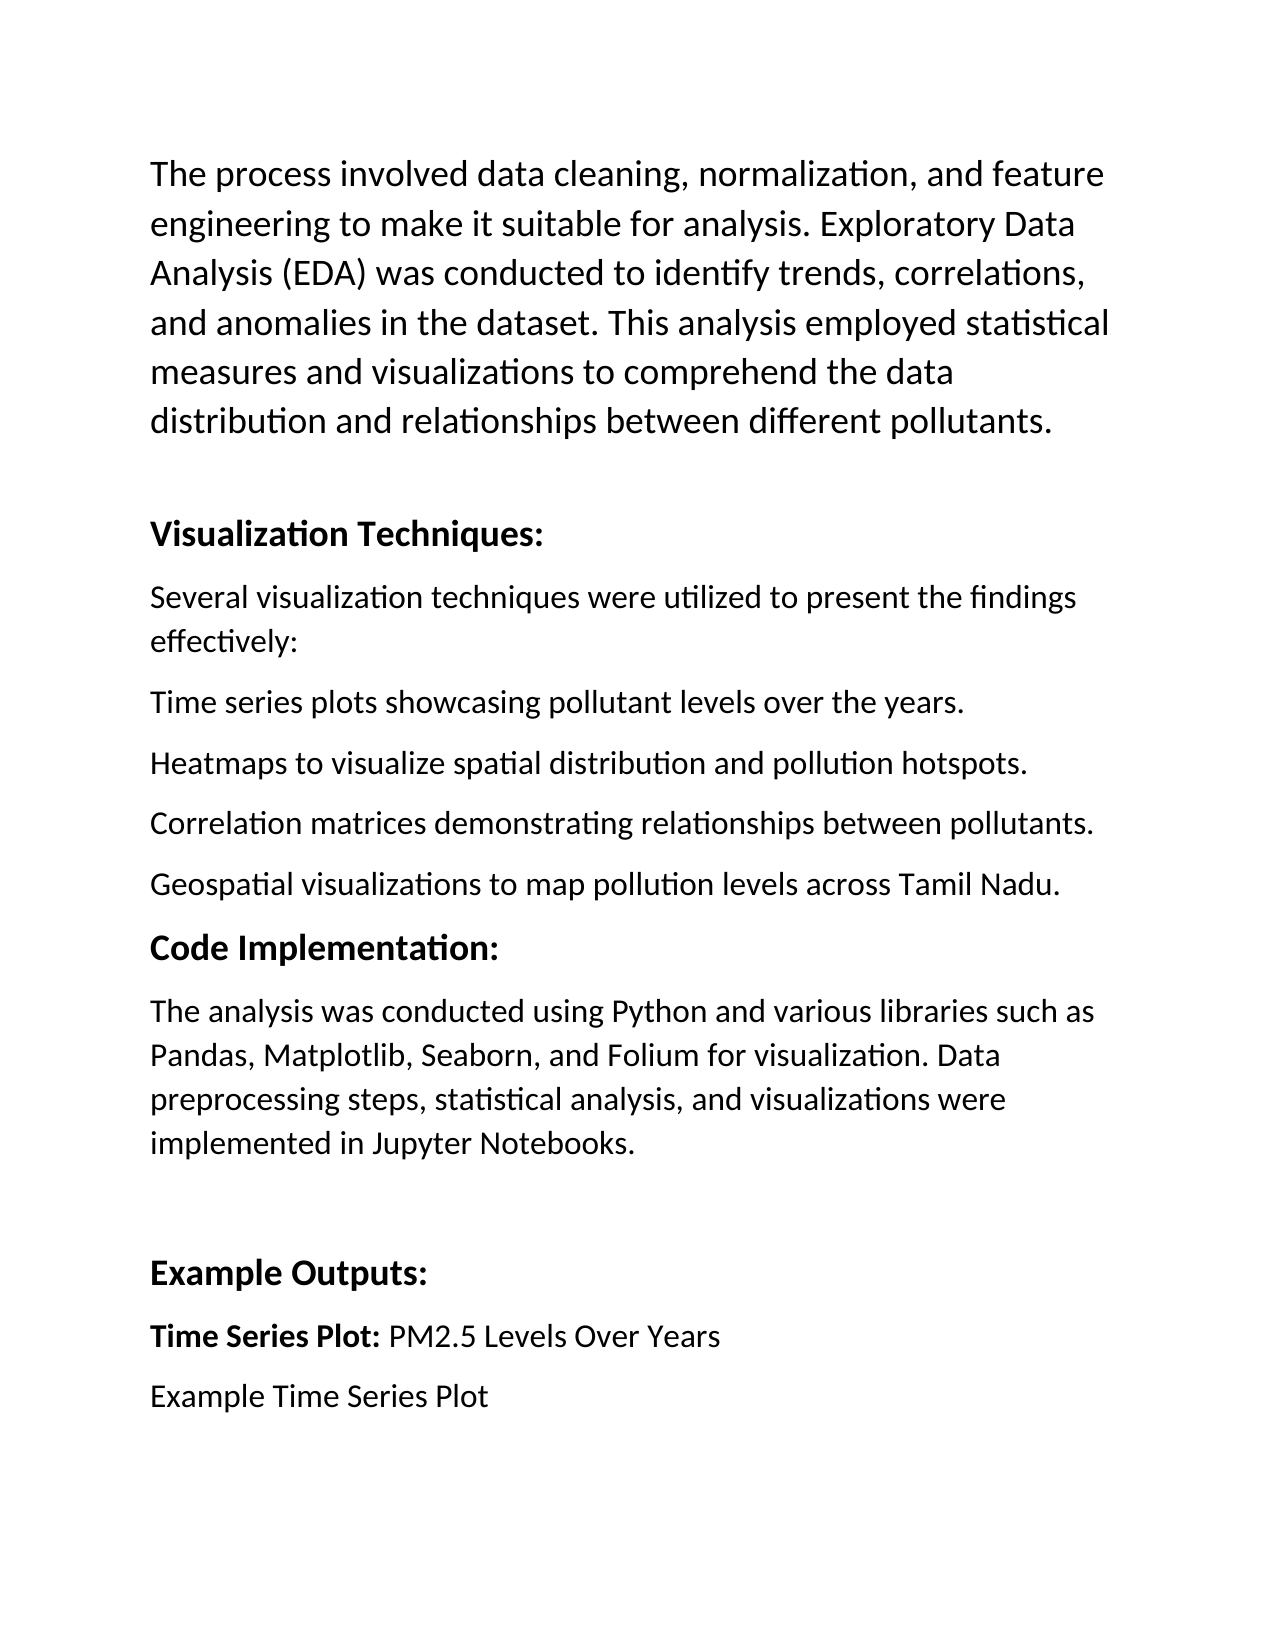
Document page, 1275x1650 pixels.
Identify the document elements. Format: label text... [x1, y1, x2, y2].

text Example Outputs: [150, 1248, 1125, 1294]
text Heatmaps to visualize spatial distribution and pollution hotspots. [150, 742, 1125, 782]
text Example Time Series Plot [150, 1375, 1125, 1416]
text Several visualization techniques were utilized to present the findings effectively: [150, 577, 1125, 661]
text The process involved data cleaning, normalization, and feature engineering to make it suitable for analysis. Exploratory Data Analysis (EDA) was conducted to identify trends, correlations, and anomalies in the dataset. This analysis employed statistical measures and visualizations to comprehend the data distribution and relationships between different pollutants. [150, 150, 1125, 443]
text Visualization Techniques: [150, 510, 1125, 556]
text Geospatial visualizations to map pollution levels across Tamil Nadu. [150, 863, 1125, 904]
text Correlation matrices demonstrating relationships between pollutants. [150, 802, 1125, 843]
text Time series plots showcasing pollutant levels over the years. [150, 681, 1125, 722]
text Code Implementation: [150, 924, 1125, 969]
text The analysis was conducted using Python and various libraries such as Pandas, Matplotlib, Seaborn, and Folium for visualization. Data preprocessing steps, statistical analysis, and visualizations were implemented in Jupyter Notebooks. [150, 990, 1125, 1162]
text Time Series Plot: PM2.5 Levels Over Years [150, 1314, 1125, 1355]
